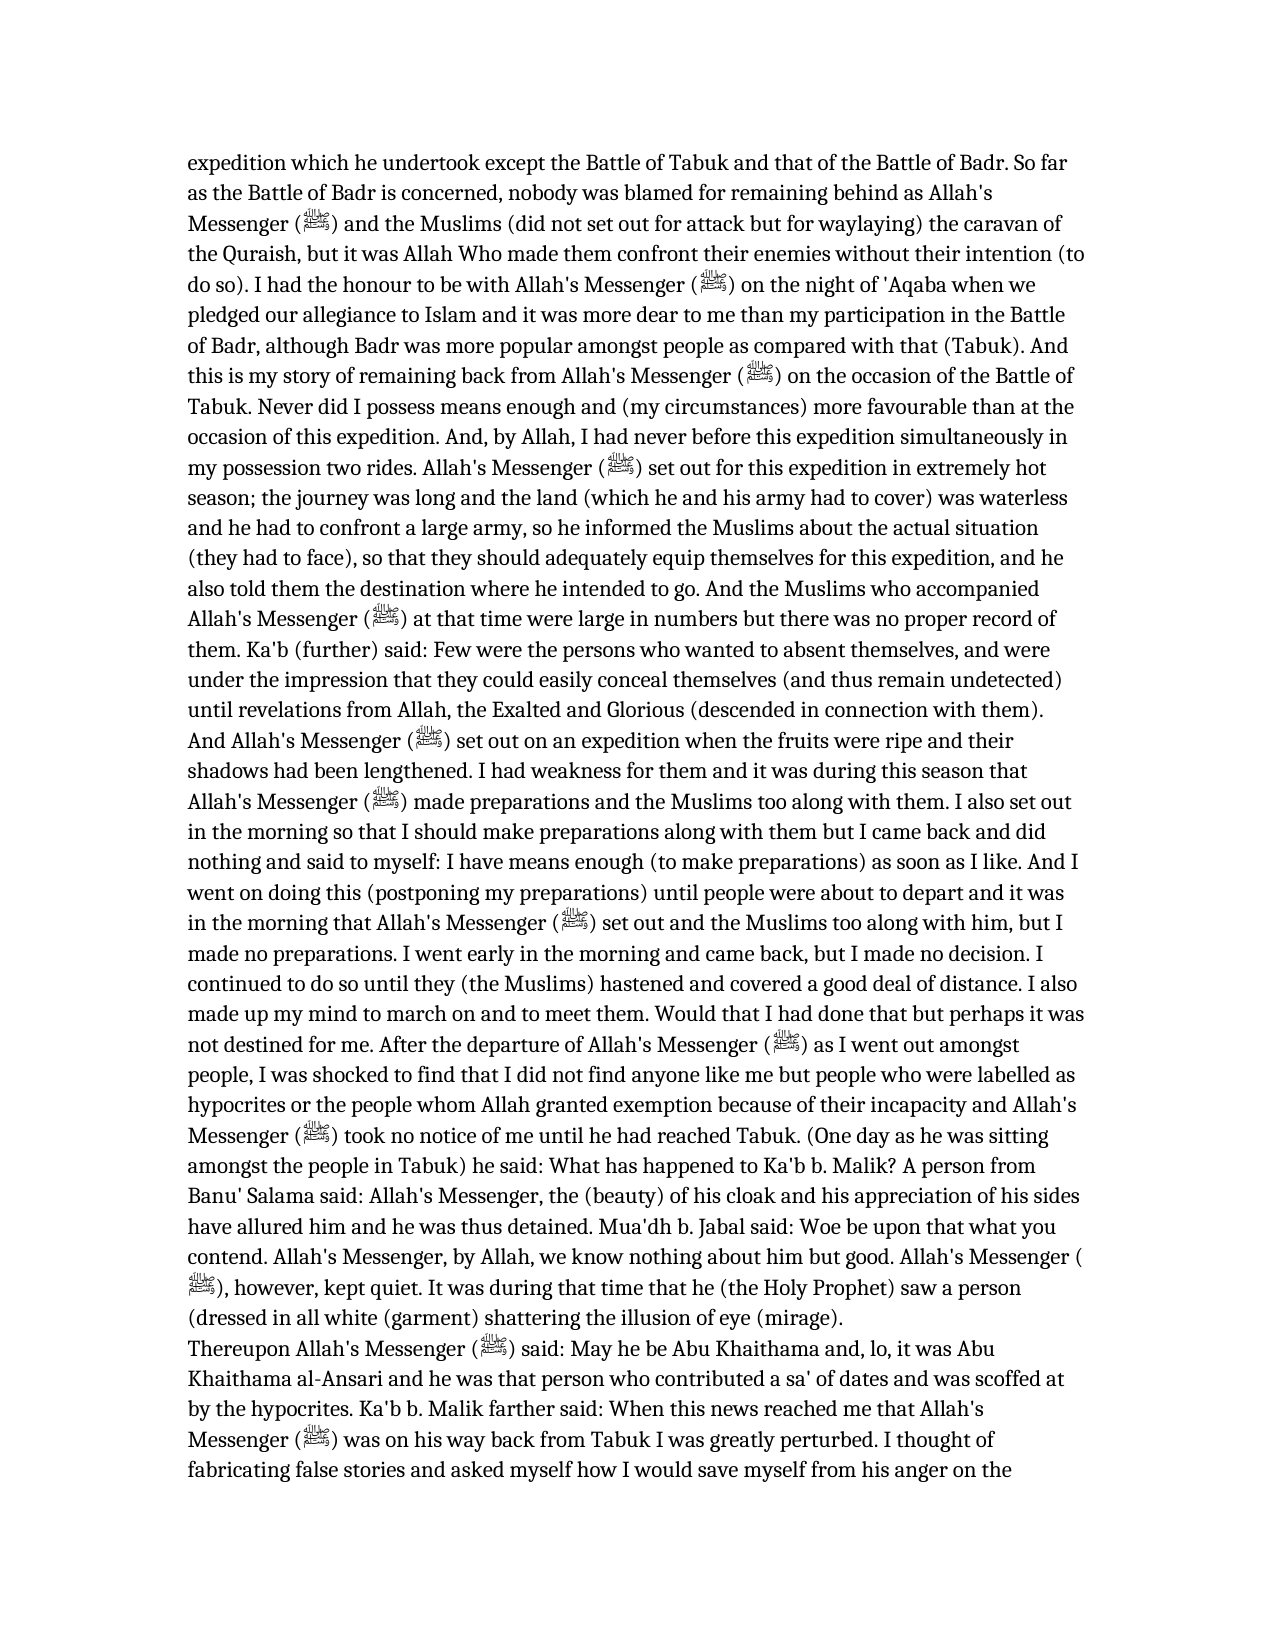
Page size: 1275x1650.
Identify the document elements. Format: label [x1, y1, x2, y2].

text [187, 150, 1087, 1483]
